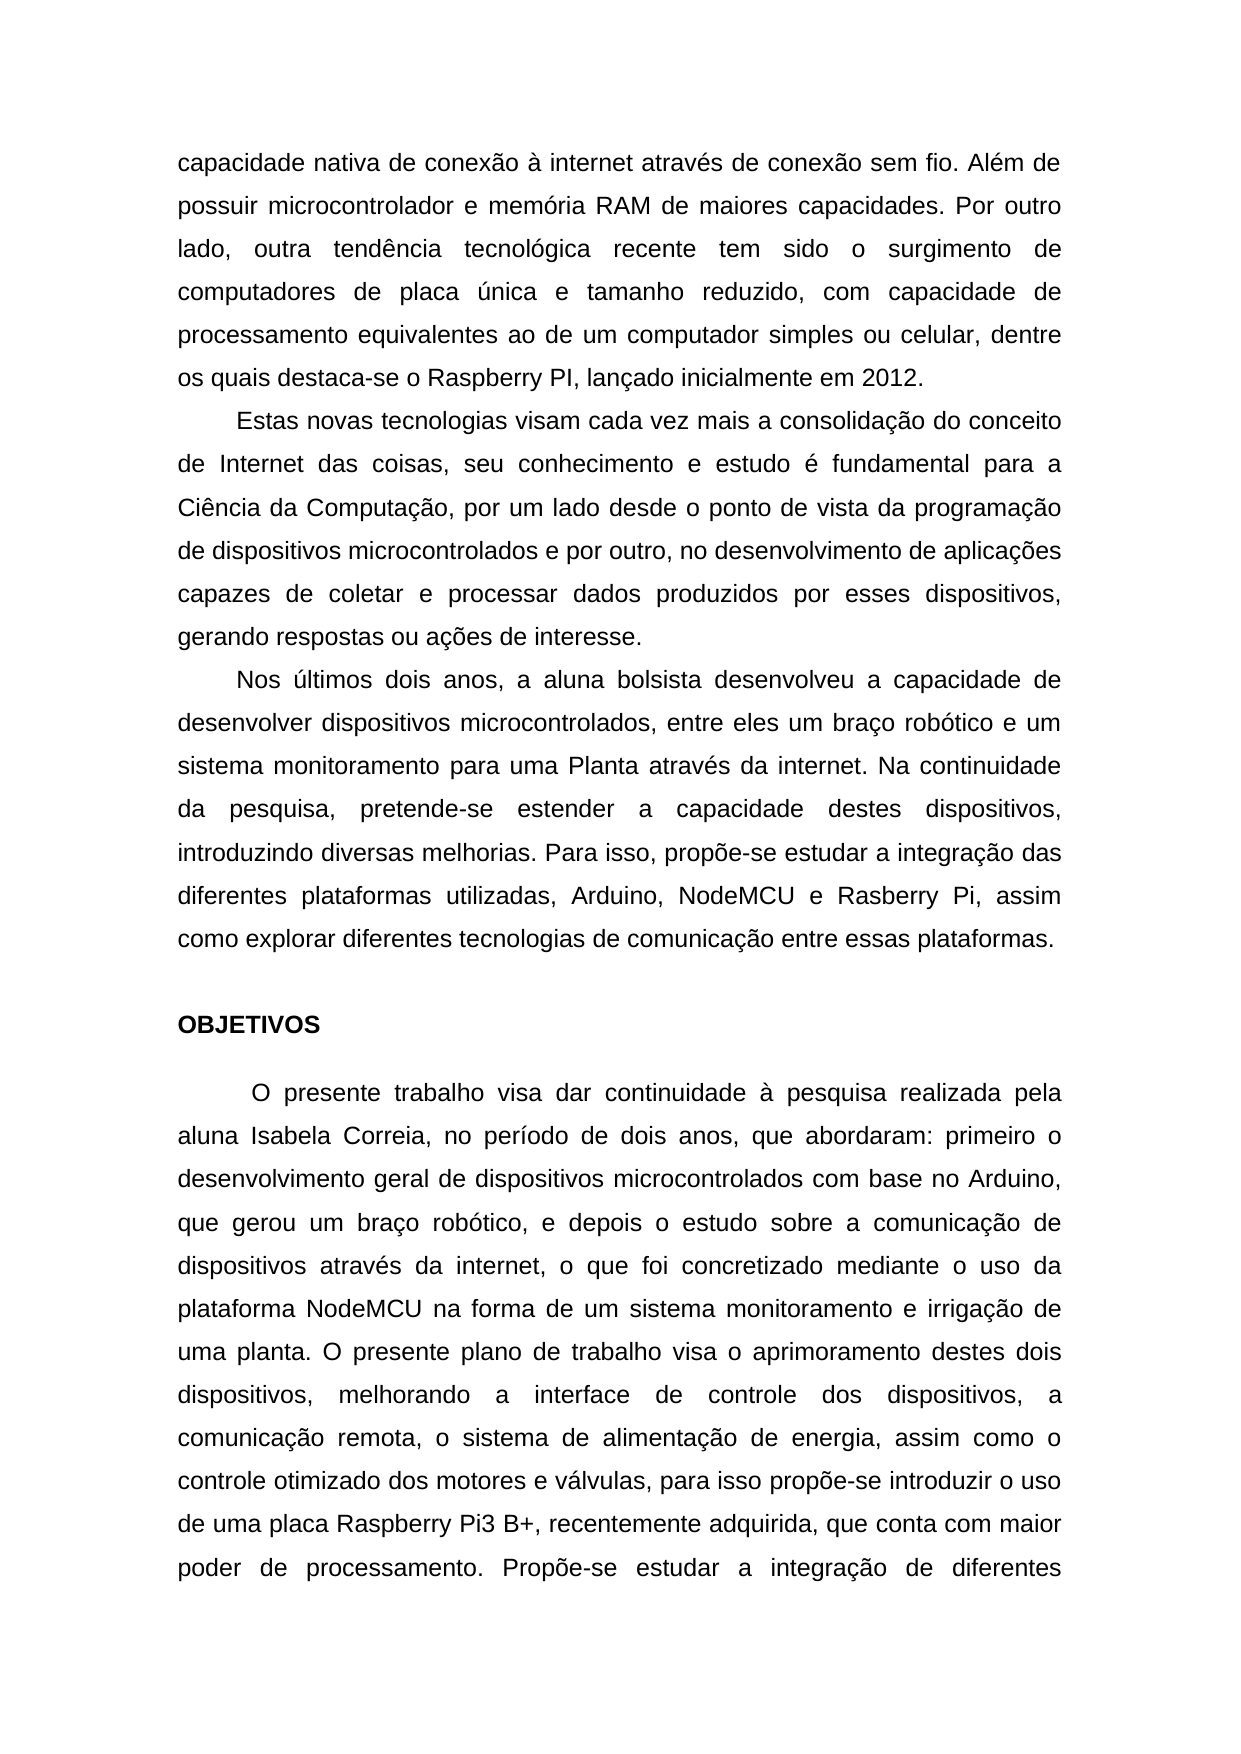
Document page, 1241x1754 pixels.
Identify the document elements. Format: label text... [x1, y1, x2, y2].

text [177, 148, 1063, 392]
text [177, 1078, 1063, 1581]
text OBJETIVOS [177, 1010, 1063, 1039]
text Estas novas tecnologias visam cada vez mais a consolidação do conceito de Internet das coisas, seu conhecimento e estudo é fundamental para a Ciência da Computação, por um lado desde o ponto de vista da programação de dispositivos microcontrolados e por outro, no desenvolvimento de aplicações capazes de coletar e processar dados produzidos por esses dispositivos, gerando respostas ou ações de interesse. [177, 406, 1063, 651]
text Nos últimos dois anos, a aluna bolsista desenvolveu a capacidade de desenvolver dispositivos microcontrolados, entre eles um braço robótico e um sistema monitoramento para uma Planta através da internet. Na continuidade da pesquisa, pretende-se estender a capacidade destes dispositivos, introduzindo diversas melhorias. Para isso, propõe-se estudar a integração das diferentes plataformas utilizadas, Arduino, NodeMCU e Rasberry Pi, assim como explorar diferentes tecnologias de comunicação entre essas plataformas. [177, 665, 1063, 953]
